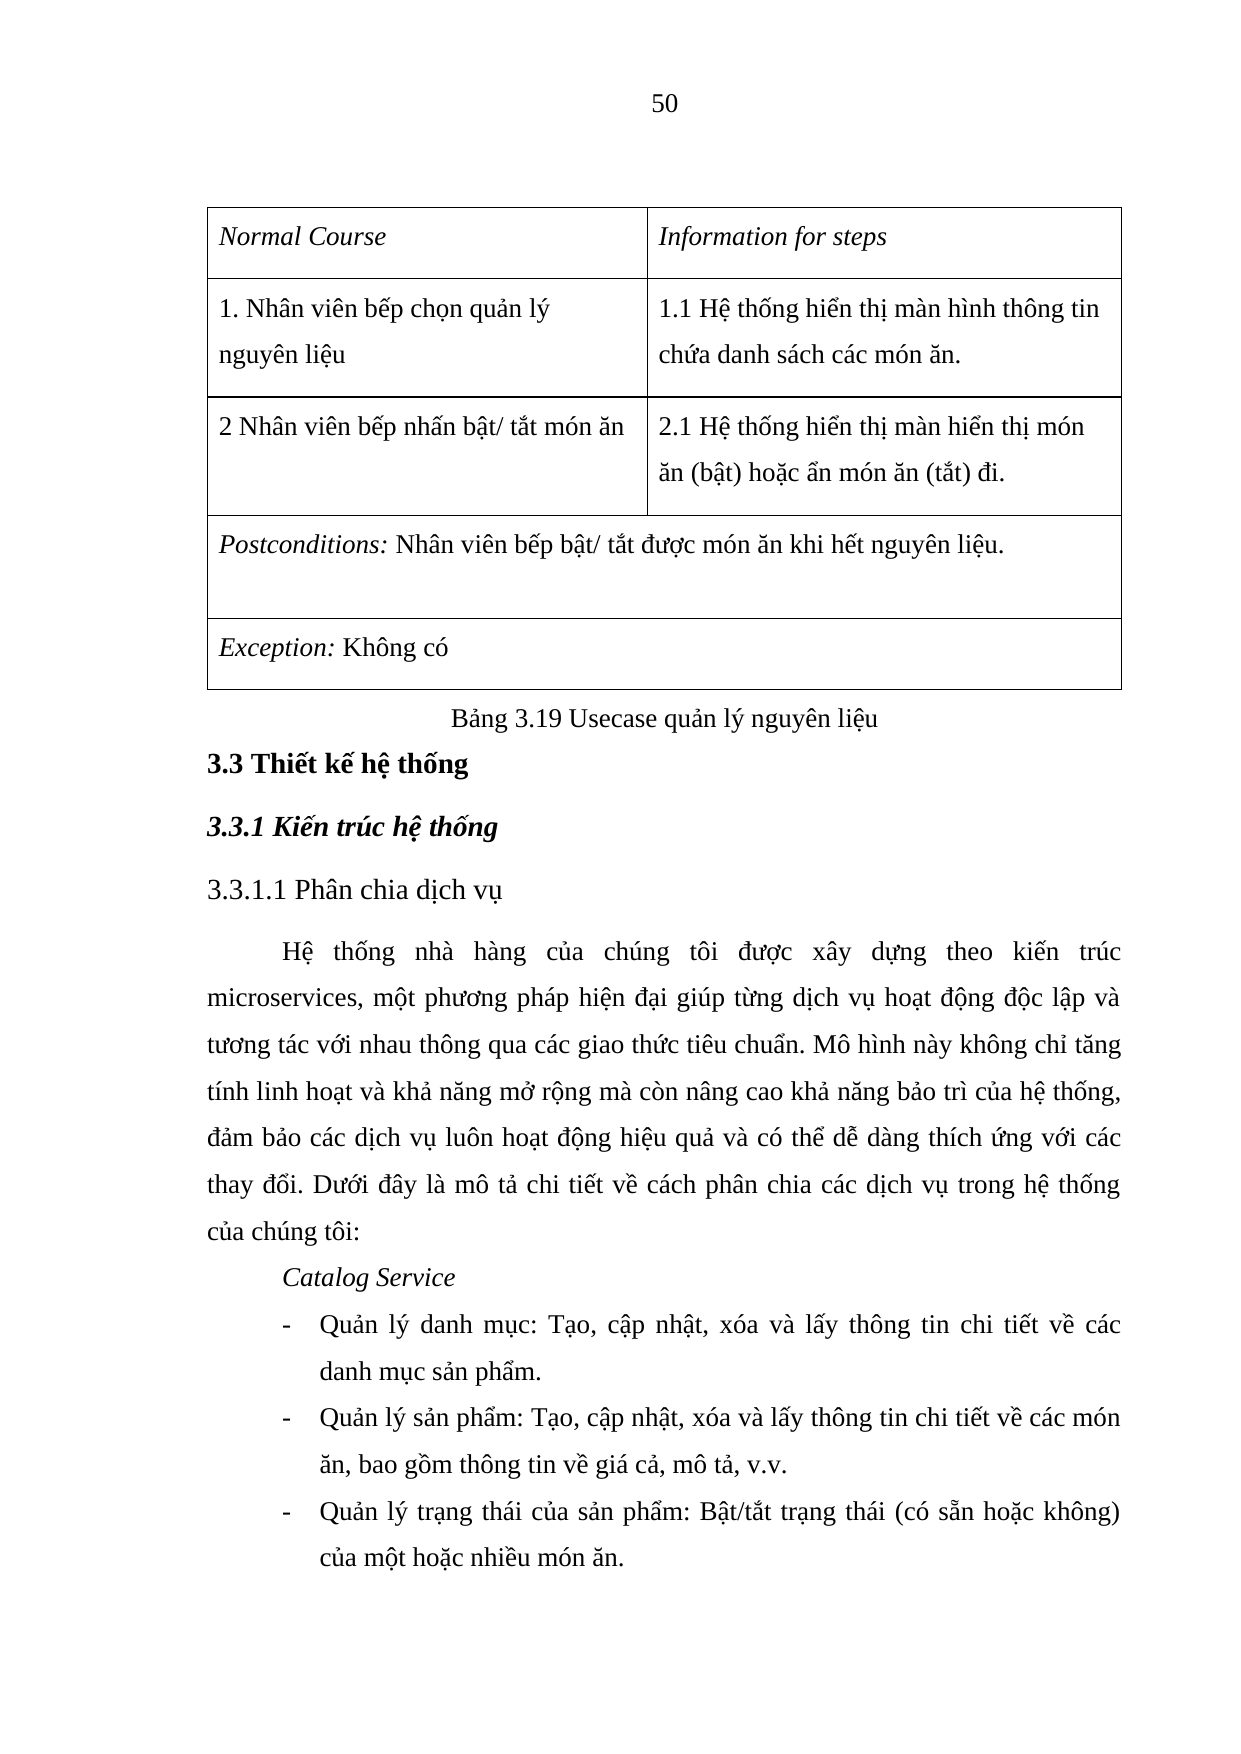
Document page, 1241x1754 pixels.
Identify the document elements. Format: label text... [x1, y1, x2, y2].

table_cell Information for steps [648, 208, 1121, 278]
subtitle Phân chia dịch vụ [207, 872, 1122, 905]
list Quản lý sản phẩm: Tạo, cập nhật, xóa và lấy thông tin chi tiết về các món ăn, bao gồm thông tin về giá cả, mô tả, v.v. [282, 1401, 1122, 1479]
text Hệ thống nhà hàng của chúng tôi được xây dựng theo kiến trúc microservices, một phương pháp hiện đại giúp từng dịch vụ hoạt động độc lập và tương tác với nhau thông qua các giao thức tiêu chuẩn. Mô hình này không chỉ tăng tính linh hoạt và khả năng mở rộng mà còn nâng cao khả năng bảo trì của hệ thống, đảm bảo các dịch vụ luôn hoạt động hiệu quả và có thể dễ dàng thích ứng với các thay đổi. Dưới đây là mô tả chi tiết về cách phân chia các dịch vụ trong hệ thống của chúng tôi: [207, 934, 1122, 1246]
text Catalog Service [207, 1261, 1122, 1292]
table_cell Postconditions: Nhân viên bếp bật/ tắt được món ăn khi hết nguyên liệu. [208, 516, 1121, 617]
list Quản lý danh mục: Tạo, cập nhật, xóa và lấy thông tin chi tiết về các danh mục sản phẩm. [282, 1308, 1122, 1386]
table_cell 1. Nhân viên bếp chọn quản lý nguyên liệu [208, 279, 647, 396]
list Quản lý trạng thái của sản phẩm: Bật/tắt trạng thái (có sẵn hoặc không) của một hoặc nhiều món ăn. [282, 1494, 1122, 1572]
text Bảng 3.19 Usecase quản lý nguyên liệu [207, 702, 1122, 734]
table_cell Normal Course [208, 208, 647, 278]
table_cell 2.1 Hệ thống hiển thị màn hiển thị món ăn (bật) hoặc ẩn món ăn (tắt) đi. [648, 398, 1121, 514]
table_cell 1.1 Hệ thống hiển thị màn hình thông tin chứa danh sách các món ăn. [648, 279, 1121, 396]
subtitle Kiến trúc hệ thống [207, 809, 1122, 842]
table_cell Exception: Không có [208, 619, 1121, 689]
table_cell 2 Nhân viên bếp nhấn bật/ tắt món ăn [208, 398, 647, 514]
subtitle Thiết kế hệ thống [207, 746, 1122, 780]
